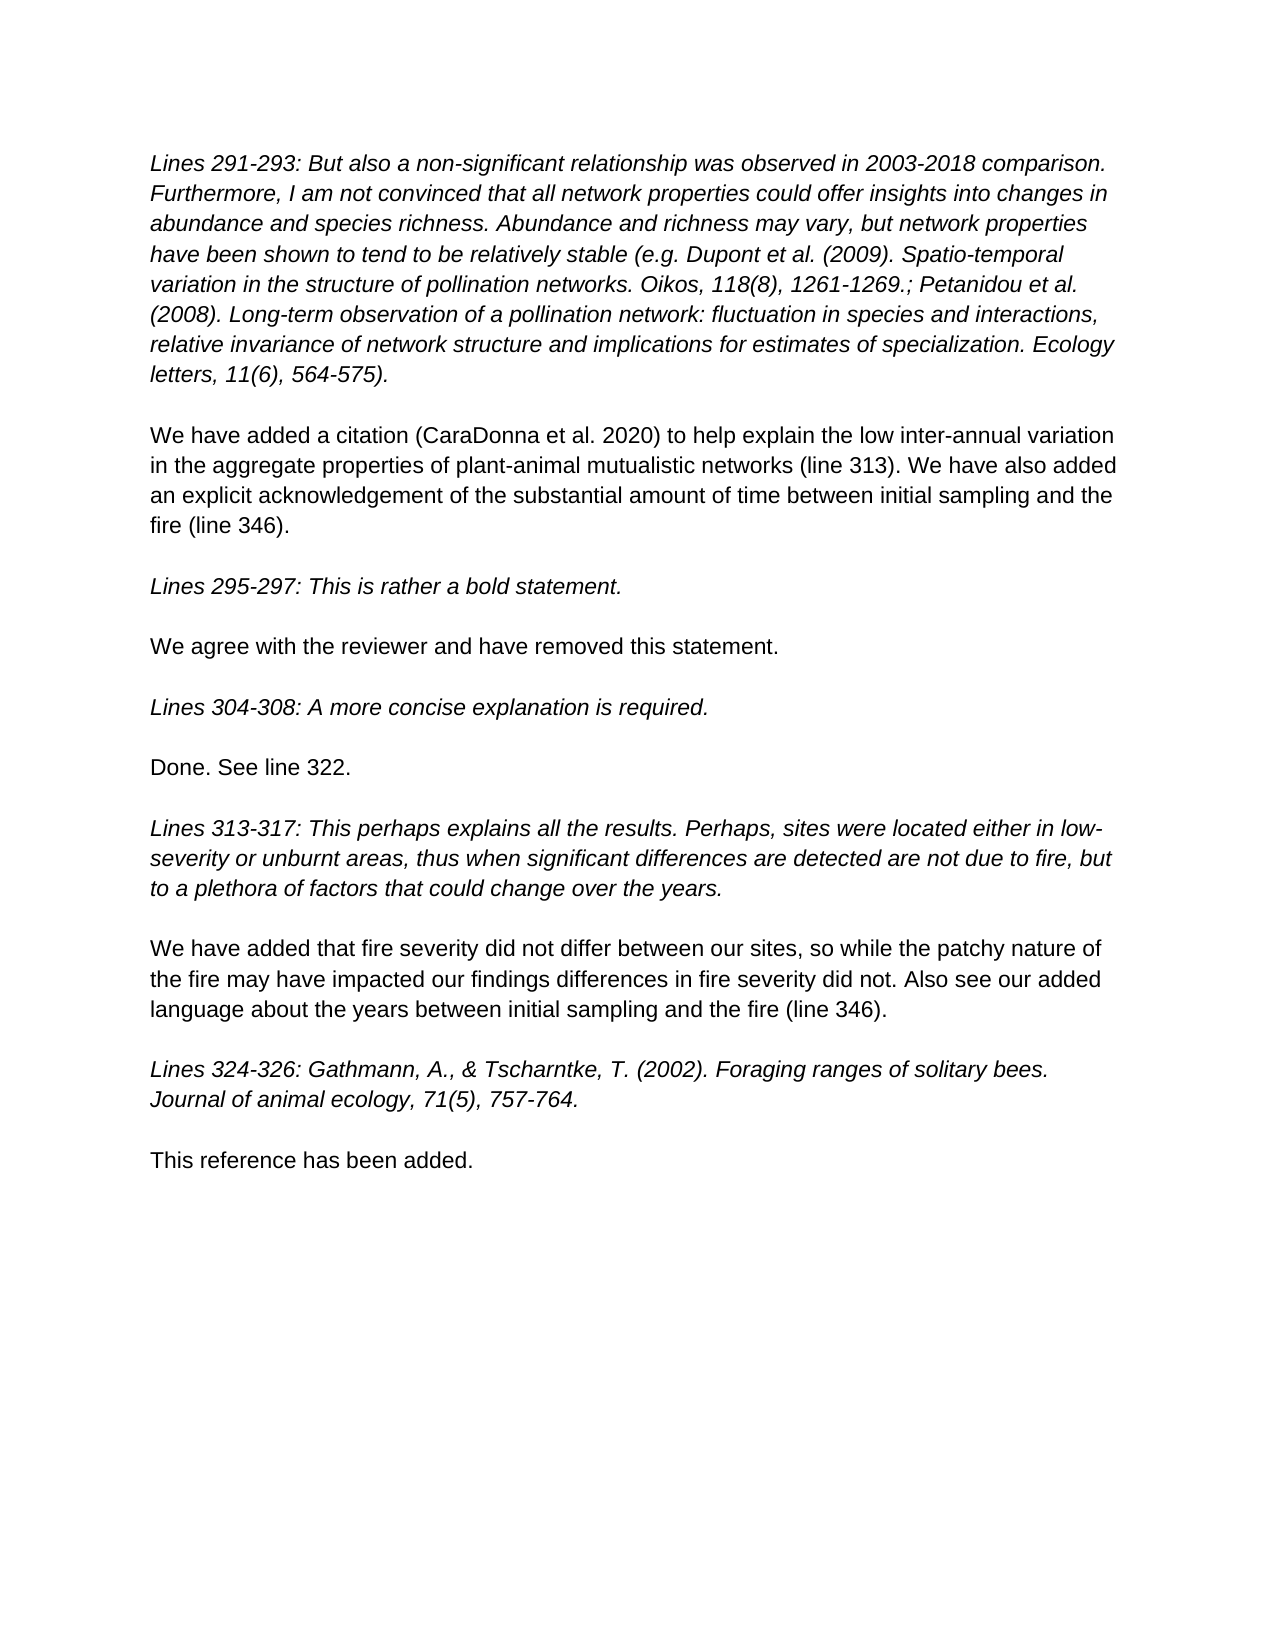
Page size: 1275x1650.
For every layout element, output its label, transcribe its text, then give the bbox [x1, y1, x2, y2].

text Done. See line 322. [150, 754, 1125, 781]
text We have added a citation (CaraDonna et al. 2020) to help explain the low inter-annual variation in the aggregate properties of plant-animal mutualistic networks (line 313). We have also added an explicit acknowledgement of the substantial amount of time between initial sampling and the fire (line 346). [150, 422, 1125, 539]
text Lines 304-308: A more concise explanation is required. [150, 694, 1125, 720]
text This reference has been added. [150, 1147, 1125, 1173]
text Lines 324-326: Gathmann, A., & Tscharntke, T. (2002). Foraging ranges of solitary bees. Journal of animal ecology, 71(5), 757-764. [150, 1056, 1125, 1113]
text Lines 295-297: This is rather a bold statement. [150, 573, 1125, 599]
text Lines 291-293: But also a non-significant relationship was observed in 2003-2018 comparison. Furthermore, I am not convinced that all network properties could offer insights into changes in abundance and species richness. Abundance and richness may vary, but network properties have been shown to tend to be relatively stable (e.g. Dupont et al. (2009). Spatio‐temporal variation in the structure of pollination networks. Oikos, 118(8), 1261-1269.; Petanidou et al. (2008). Long‐term observation of a pollination network: fluctuation in species and interactions, relative invariance of network structure and implications for estimates of specialization. Ecology letters, 11(6), 564-575). [150, 150, 1125, 388]
text We have added that fire severity did not differ between our sites, so while the patchy nature of the fire may have impacted our findings differences in fire severity did not. Also see our added language about the years between initial sampling and the fire (line 346). [150, 935, 1125, 1022]
text We agree with the reviewer and have removed this statement. [150, 633, 1125, 660]
text Lines 313-317: This perhaps explains all the results. Perhaps, sites were located either in low-severity or unburnt areas, thus when significant differences are detected are not due to fire, but to a plethora of factors that could change over the years. [150, 814, 1125, 901]
